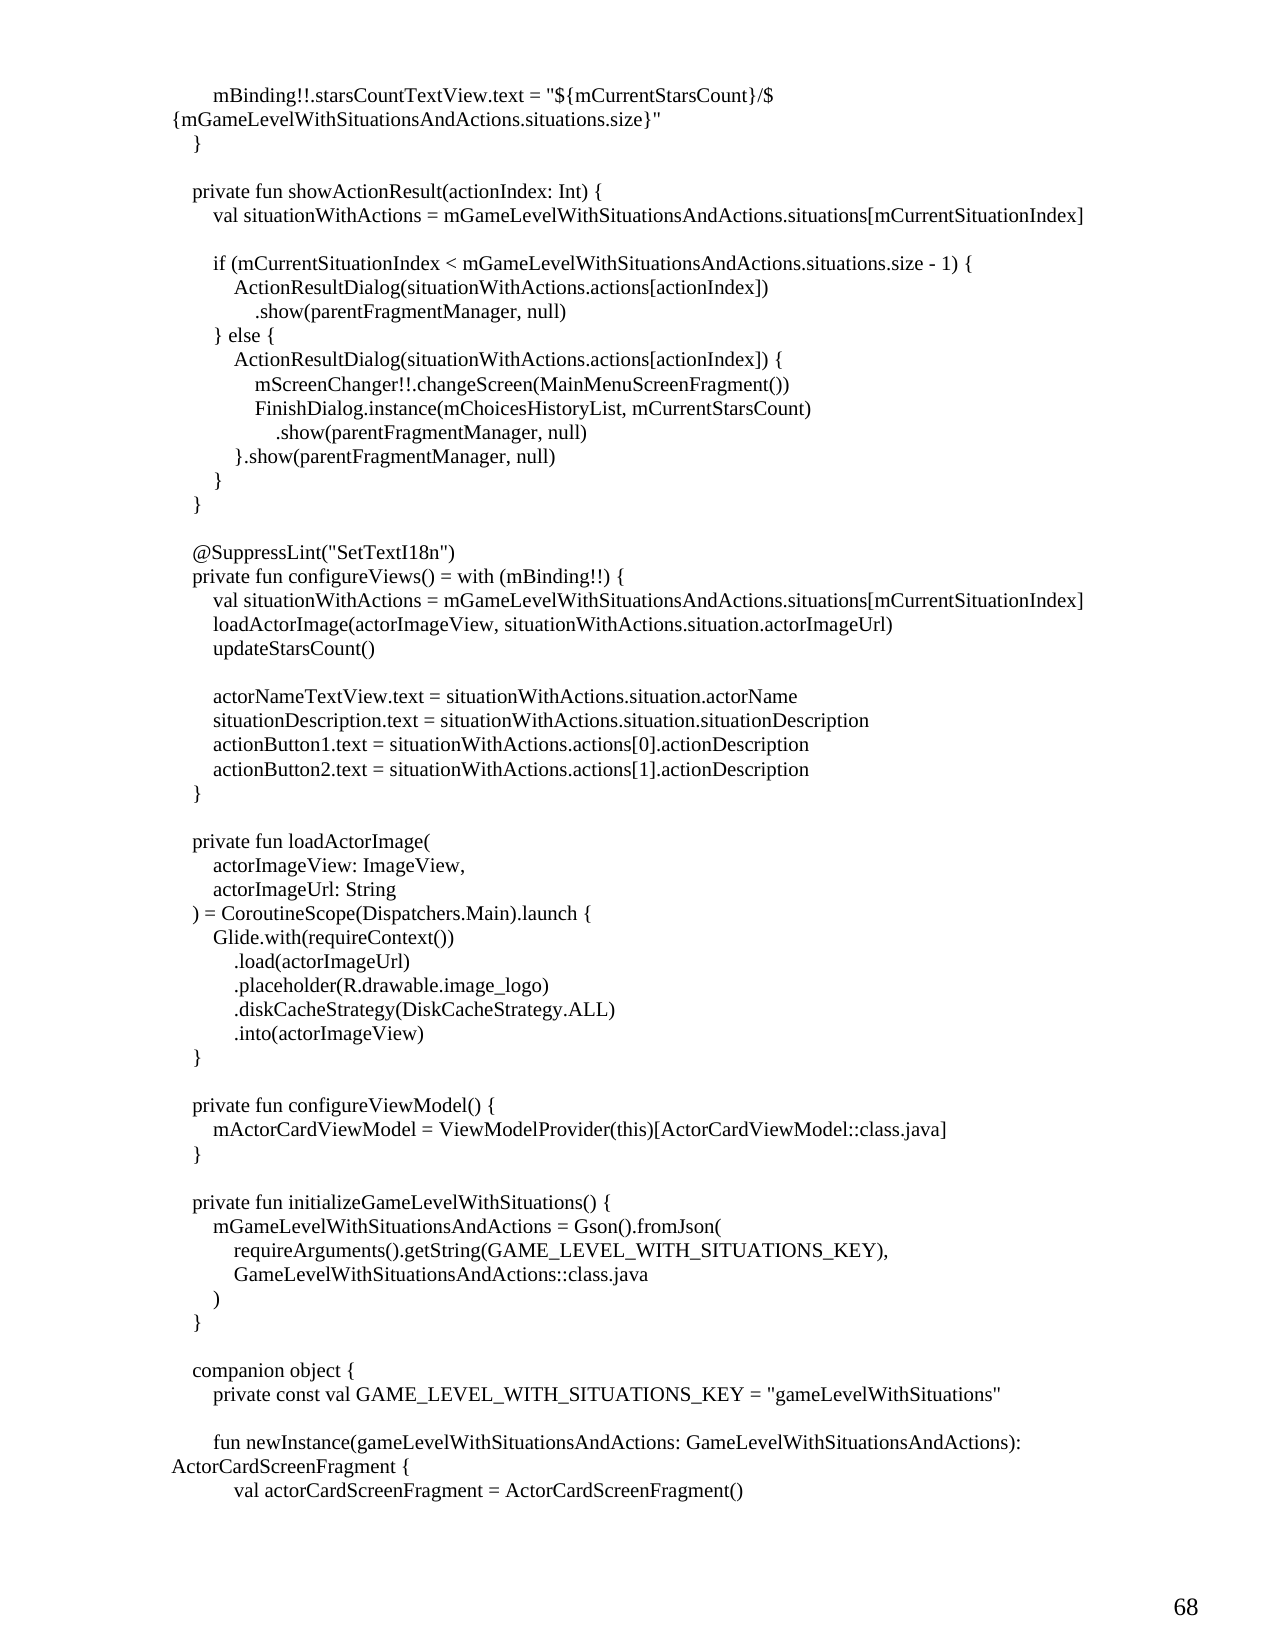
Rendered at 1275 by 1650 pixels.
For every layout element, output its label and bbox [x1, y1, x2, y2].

text [171, 83, 1198, 1502]
